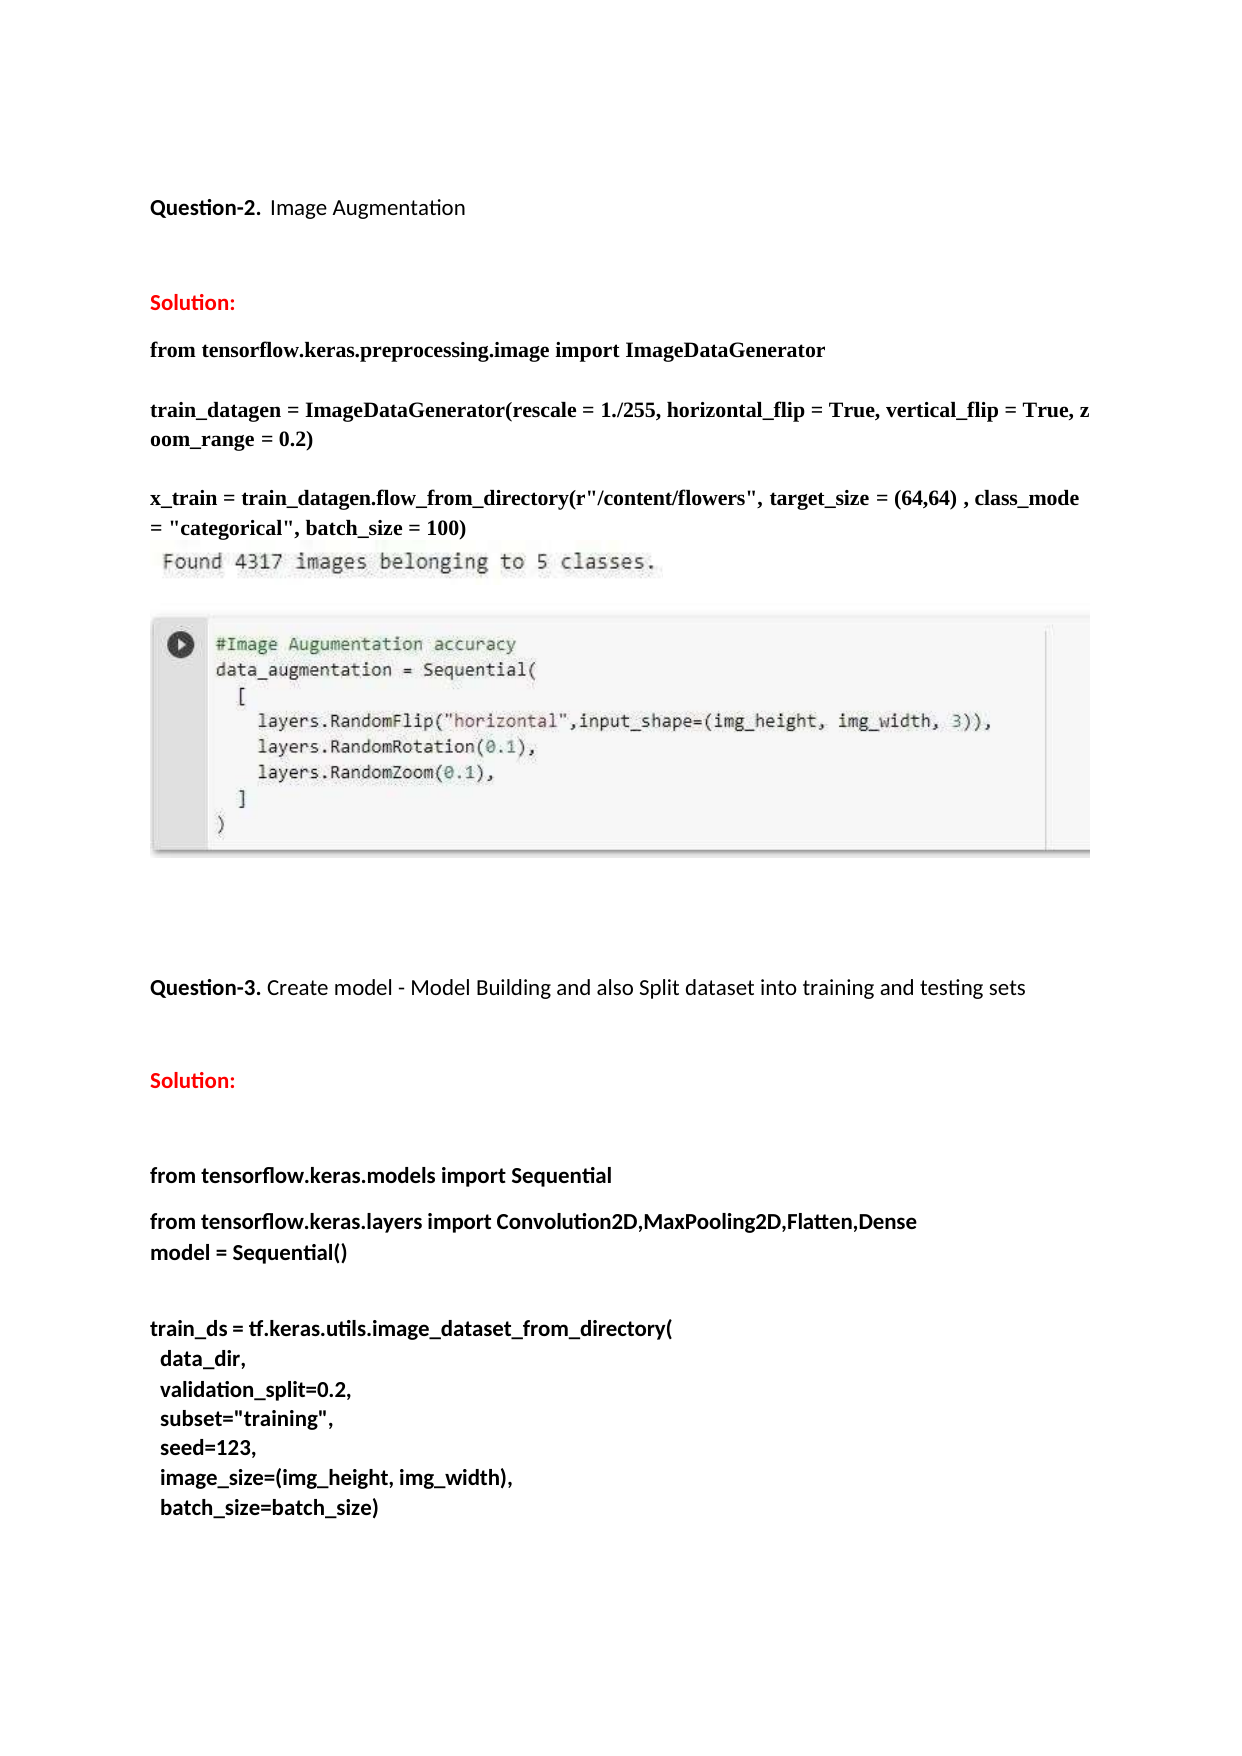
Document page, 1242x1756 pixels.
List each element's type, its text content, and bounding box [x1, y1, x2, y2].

text train_ds = tf.keras.utils.image_dataset_from_directory( data_dir, [150, 1314, 715, 1372]
text from tensorflow.keras.models import Sequential [150, 1161, 1102, 1189]
text Question-2. Image Augmentation [150, 193, 1102, 222]
text train_datagen = ImageDataGenerator(rescale = 1./255, horizontal_flip = True, vertical_flip = True, z oom_range = 0.2) [150, 397, 1102, 452]
text Solution: [150, 288, 1102, 316]
text image_size=(img_height, img_width), batch_size=batch_size) [160, 1463, 715, 1521]
picture [150, 540, 663, 585]
text from tensorflow.keras.layers import Convolution2D,MaxPooling2D,Flatten,Dense model = Sequential() [150, 1207, 976, 1266]
text x_train = train_datagen.flow_from_directory(r"/content/flowers", target_size = (64,64) , class_mode [150, 485, 1102, 510]
picture [150, 603, 1090, 858]
text from tensorflow.keras.preprocessing.image import ImageDataGenerator [150, 337, 1102, 363]
text = "categorical", batch_size = 100) [150, 515, 1102, 540]
text validation_split=0.2, subset="training", seed=123, [160, 1375, 354, 1462]
text Question-3. Create model - Model Building and also Split dataset into training and testing sets [150, 973, 1102, 1001]
text Solution: [150, 1067, 1102, 1095]
